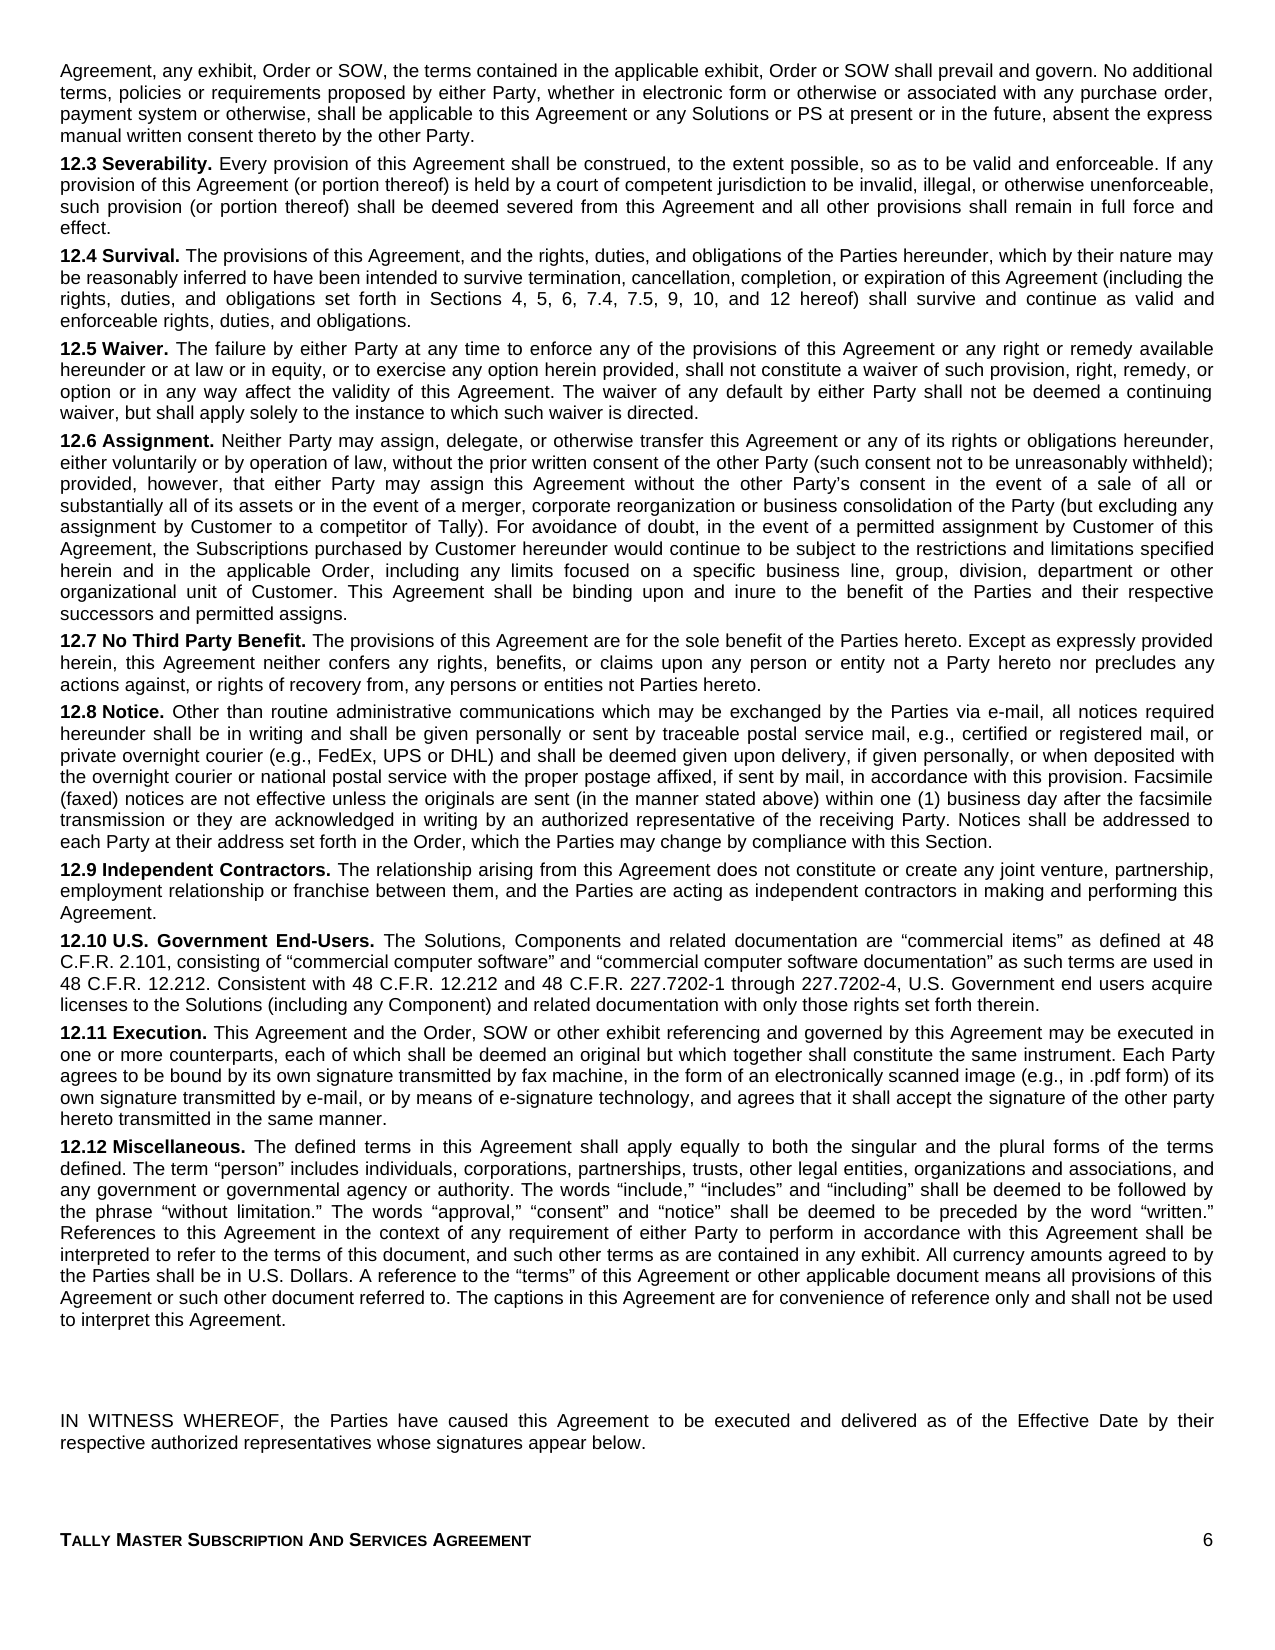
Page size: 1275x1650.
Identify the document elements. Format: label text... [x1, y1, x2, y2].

text Survival. The provisions of this Agreement, and the rights, duties, and obligations of the Parties hereunder, which by their nature may be reasonably inferred to have been intended to survive termination, cancellation, completion, or expiration of this Agreement (including the rights, duties, and obligations set forth in Sections 4, 5, 6, 7.4, 7.5, 9, 10, and 12 hereof) shall survive and continue as valid and enforceable rights, duties, and obligations. [60, 953, 1215, 1039]
text No Third Party Benefit. The provisions of this Agreement are for the sole benefit of the Parties hereto. Except as expressly provided herein, this Agreement neither confers any rights, benefits, or claims upon any person or entity not a Party hereto nor precludes any actions against, or rights of recovery from, any persons or entities not Parties hereto. [60, 1407, 1215, 1472]
text Third Party Claims. Customer shall defend, indemnify, and hold Tally harmless from and against any Claims, and shall pay all Losses, to the extent arising out of or related to Customer’s (or that of anyone authorized by Customer or using logins, IDs or passwords assigned to Customer) use or modification of any Solution; Customer Content; and/or Customer’s violation of applicable law. [60, 197, 1215, 262]
text Entire Agreement. This Agreement constitutes the entire agreement and understanding between the Parties regarding the subject matter hereof and supersedes any prior representations, advertisements, statements, proposals, negotiations, discussions, understandings, or agreements regarding such subject matter. This Agreement may not be modified or amended except by a writing signed by an authorized representative of each of the Parties. In the event of any conflict between the terms contained in the body of this Agreement, any exhibit, Order or SOW, the terms contained in the applicable exhibit, Order or SOW shall prevail and govern. No additional terms, policies or requirements proposed by either Party, whether in electronic form or otherwise or associated with any purchase order, payment system or otherwise, shall be applicable to this Agreement or any Solutions or PS at present or in the future, absent the express manual written consent thereto by the other Party. [60, 636, 1215, 808]
text Severability. Every provision of this Agreement shall be construed, to the extent possible, so as to be valid and enforceable. If any provision of this Agreement (or portion thereof) is held by a court of competent jurisdiction to be invalid, illegal, or otherwise unenforceable, such provision (or portion thereof) shall be deemed severed from this Agreement and all other provisions shall remain in full force and effect. [60, 837, 1215, 924]
text GENERAL. [60, 426, 1215, 448]
text Defense. With regard to any Claim subject to indemnification pursuant to this Section 11, the indemnified Party shall grant the indemnifying Party the right to assume full defense and control of such Claim and shall reasonably cooperate with the indemnifying Party regarding such Claim. Nevertheless, the indemnified Party may reasonably participate in such defense, at its sole expense, but shall not settle any such Claim without the indemnifying Party’s prior written consent. The indemnifying Party shall not settle or compromise any Claim in a manner other than the payment of monies by the indemnified Party without the prior written consent of the indemnified Party, such consent not to be unreasonably withheld or delayed. [60, 291, 1215, 420]
text Assignment. Neither Party may assign, delegate, or otherwise transfer this Agreement or any of its rights or obligations hereunder, either voluntarily or by operation of law, without the prior written consent of the other Party (such consent not to be unreasonably withheld); provided, however, that either Party may assign this Agreement without the other Party’s consent in the event of a sale of all or substantially all of its assets or in the event of a merger, corporate reorganization or business consolidation of the Party (but excluding any assignment by Customer to a competitor of Tally). For avoidance of doubt, in the event of a permitted assignment by Customer of this Agreement, the Subscriptions purchased by Customer hereunder would continue to be subject to the restrictions and limitations specified herein and in the applicable Order, including any limits focused on a specific business line, group, division, department or other organizational unit of Customer. This Agreement shall be binding upon and inure to the benefit of the Parties and their respective successors and permitted assigns. [60, 1184, 1215, 1378]
text Changes to the Tally Solutions. Tally expressly reserves the exclusive right to, without prior notice, at any time and from time to time: (a) offer new, additional, or substitute Solutions; and (b) modify, amend, or discontinue offering all or any particular Solutions. Nevertheless, during any given Order Term, Tally shall not, except as expressly provided elsewhere in this Agreement: (i) materially and significantly reduce or decrease the functionality and features of the Solutions provided under the applicable Order; or (ii) cease offering any of such Solutions without offering a substitute of comparable functionality and features. Tally may modify, improve or increase the features of any Solution from time to time at no additional cost to Customer. [60, 477, 1215, 607]
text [60, 60, 1215, 168]
text Waiver. The failure by either Party at any time to enforce any of the provisions of this Agreement or any right or remedy available hereunder or at law or in equity, or to exercise any option herein provided, shall not constitute a waiver of such provision, right, remedy, or option or in any way affect the validity of this Agreement. The waiver of any default by either Party shall not be deemed a continuing waiver, but shall apply solely to the instance to which such waiver is directed. [60, 1068, 1215, 1154]
